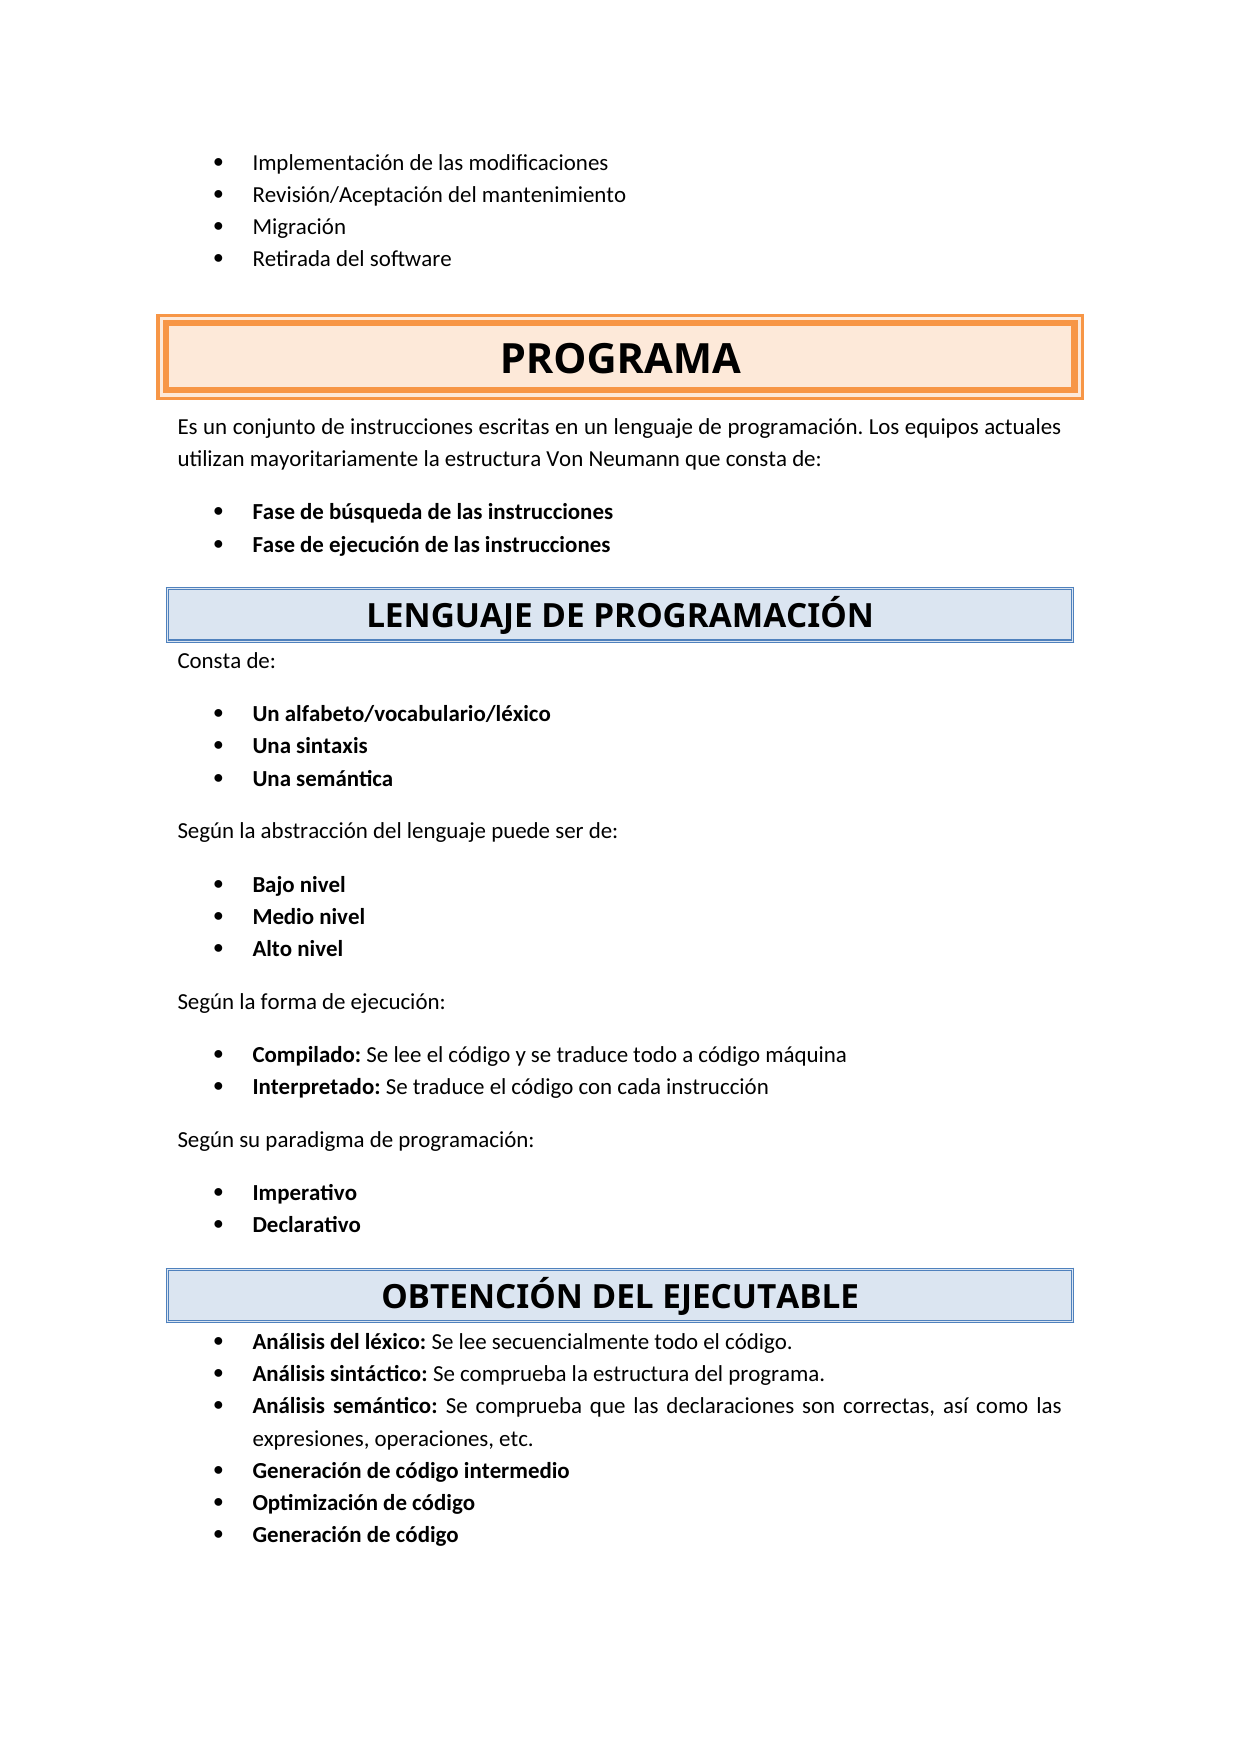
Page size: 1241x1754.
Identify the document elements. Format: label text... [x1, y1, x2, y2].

list Compilado: Se lee el código y se traduce todo a código máquina [214, 1040, 1063, 1068]
list Fase de ejecución de las instrucciones [214, 530, 1063, 558]
list Alto nivel [214, 934, 1063, 962]
list Bajo nivel [214, 870, 1063, 898]
list Un alfabeto/vocabulario/léxico [214, 699, 1063, 727]
list Generación de código [214, 1520, 1063, 1548]
list Fase de búsqueda de las instrucciones [214, 497, 1063, 526]
text Es un conjunto de instrucciones escritas en un lenguaje de programación. Los equipos actuales utilizan mayoritariamente la estructura Von Neumann que consta de: [177, 412, 1063, 472]
list Interpretado: Se traduce el código con cada instrucción [214, 1072, 1063, 1100]
text LENGUAJE DE PROGRAMACIÓN [169, 590, 1071, 639]
list Generación de código intermedio [214, 1456, 1063, 1484]
list Implementación de las modificaciones [214, 148, 1063, 176]
text Según la abstracción del lenguaje puede ser de: [177, 817, 1063, 845]
list Análisis sintáctico: Se comprueba la estructura del programa. [214, 1359, 1063, 1387]
list Análisis semántico: Se comprueba que las declaraciones son correctas, así como las expresiones, operaciones, etc. [214, 1391, 1063, 1452]
list Una sintaxis [214, 731, 1063, 759]
list Retirada del software [214, 244, 1063, 272]
list Declarativo [214, 1211, 1063, 1238]
list Imperativo [214, 1178, 1063, 1206]
list Migración [214, 212, 1063, 240]
list Análisis del léxico: Se lee secuencialmente todo el código. [214, 1327, 1063, 1355]
text PROGRAMA [160, 317, 1081, 397]
text Según su paradigma de programación: [177, 1125, 1063, 1153]
text Consta de: [177, 646, 1063, 674]
list Optimización de código [214, 1488, 1063, 1516]
list Medio nivel [214, 902, 1063, 930]
list Una semántica [214, 764, 1063, 792]
list Revisión/Aceptación del mantenimiento [214, 180, 1063, 208]
text Según la forma de ejecución: [177, 987, 1063, 1015]
text OBTENCIÓN DEL EJECUTABLE [169, 1271, 1071, 1320]
